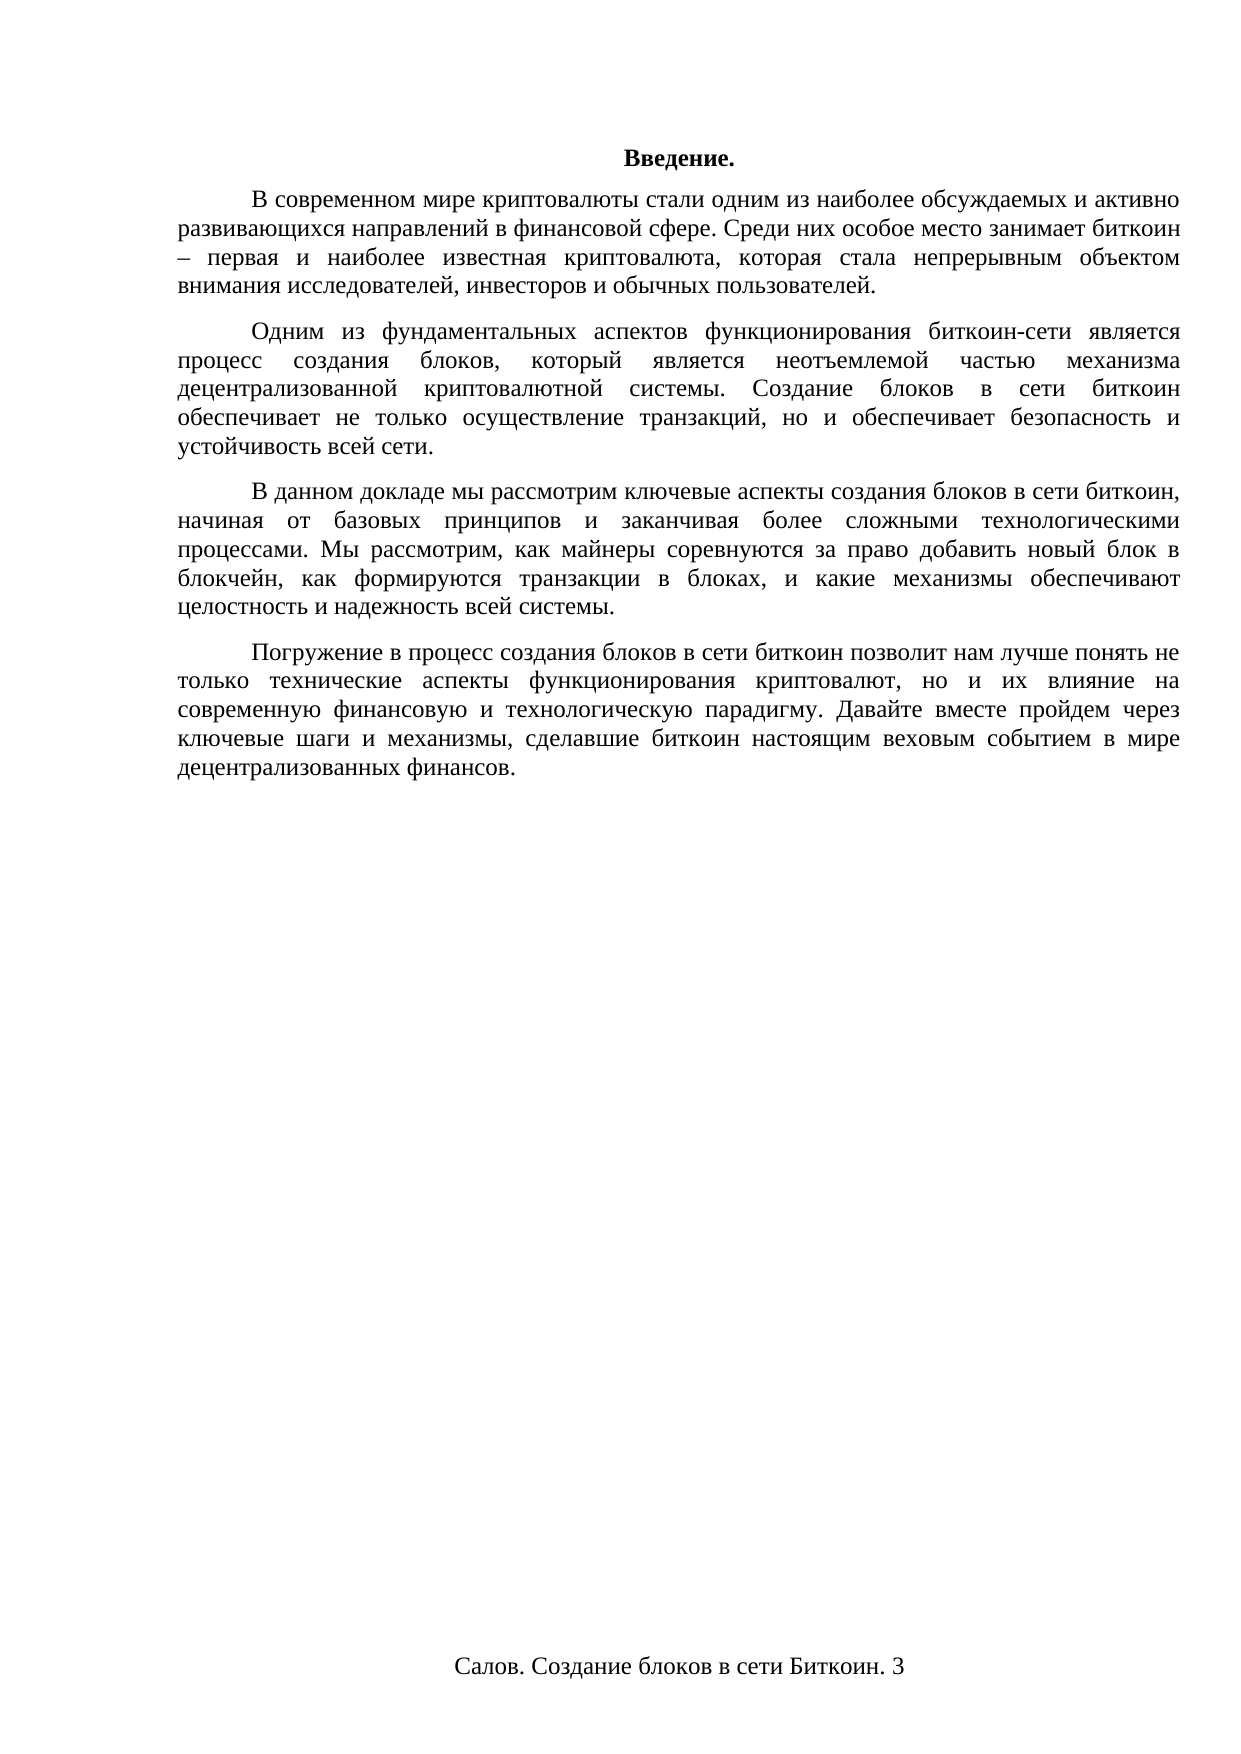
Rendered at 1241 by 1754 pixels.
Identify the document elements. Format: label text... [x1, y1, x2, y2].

text В современном мире криптовалюты стали одним из наиболее обсуждаемых и активно развивающихся направлений в финансовой сфере. Среди них особое место занимает биткоин – первая и наиболее известная криптовалюта, которая стала непрерывным объектом внимания исследователей, инвесторов и обычных пользователей. [177, 184, 1181, 299]
text Одним из фундаментальных аспектов функционирования биткоин-сети является процесс создания блоков, который является неотъемлемой частью механизма децентрализованной криптовалютной системы. Создание блоков в сети биткоин обеспечивает не только осуществление транзакций, но и обеспечивает безопасность и устойчивость всей сети. [177, 316, 1181, 460]
text В данном докладе мы рассмотрим ключевые аспекты создания блоков в сети биткоин, начиная от базовых принципов и заканчивая более сложными технологическими процессами. Мы рассмотрим, как майнеры соревнуются за право добавить новый блок в блокчейн, как формируются транзакции в блоках, и какие механизмы обеспечивают целостность и надежность всей системы. [177, 476, 1181, 620]
text Погружение в процесс создания блоков в сети биткоин позволит нам лучше понять не только технические аспекты функционирования криптовалют, но и их влияние на современную финансовую и технологическую парадигму. Давайте вместе пройдем через ключевые шаги и механизмы, сделавшие биткоин настоящим веховым событием в мире децентрализованных финансов. [177, 637, 1181, 781]
subtitle Введение. [177, 143, 1181, 172]
